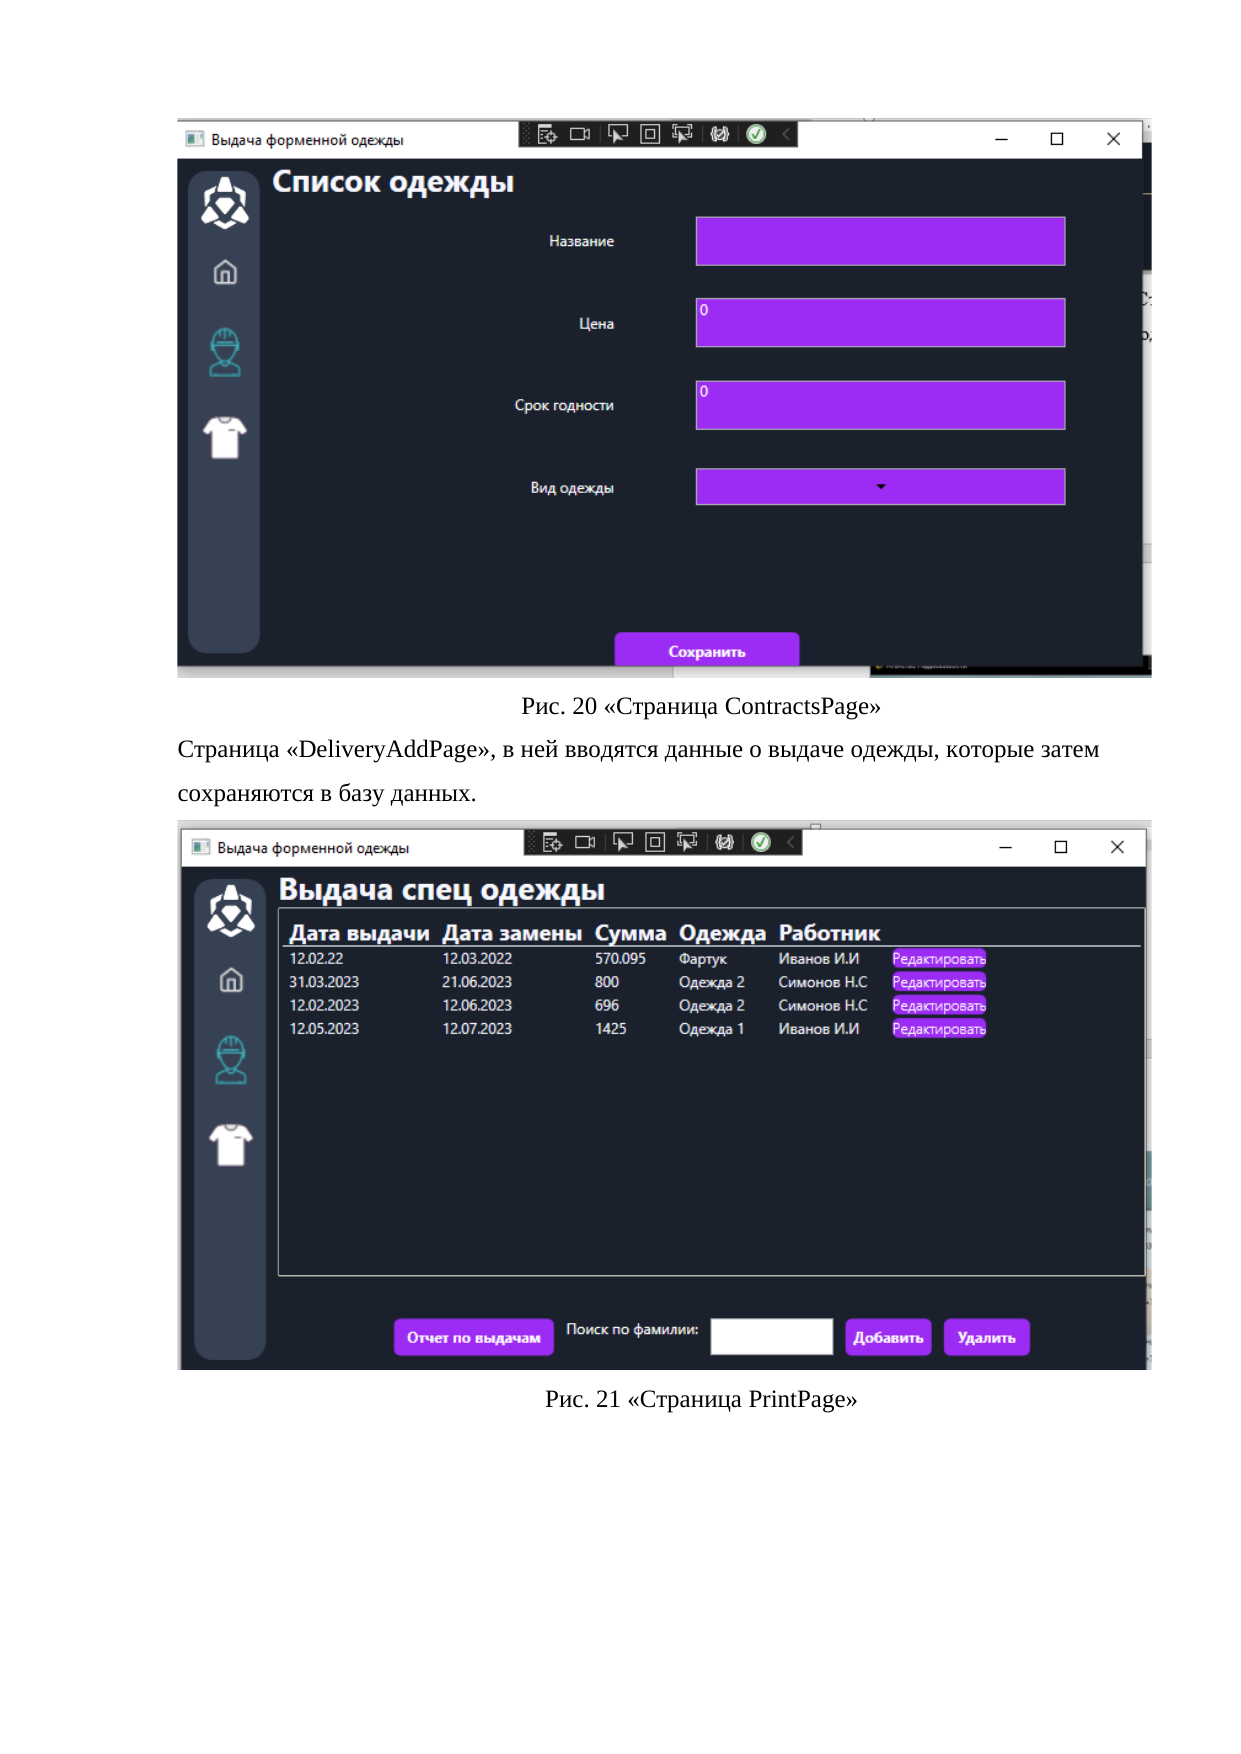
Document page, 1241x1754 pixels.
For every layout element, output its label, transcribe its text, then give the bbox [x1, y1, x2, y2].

text Рис. 21 «Страница PrintPage» [177, 1384, 1152, 1413]
text Страница «DeliveryAddPage», в ней вводятся данные о выдаче одежды, которые затем сохраняются в базу данных. [177, 734, 1152, 806]
picture [177, 118, 1152, 678]
picture [177, 820, 1152, 1370]
text Рис. 20 «Страница ContractsPage» [177, 691, 1152, 720]
